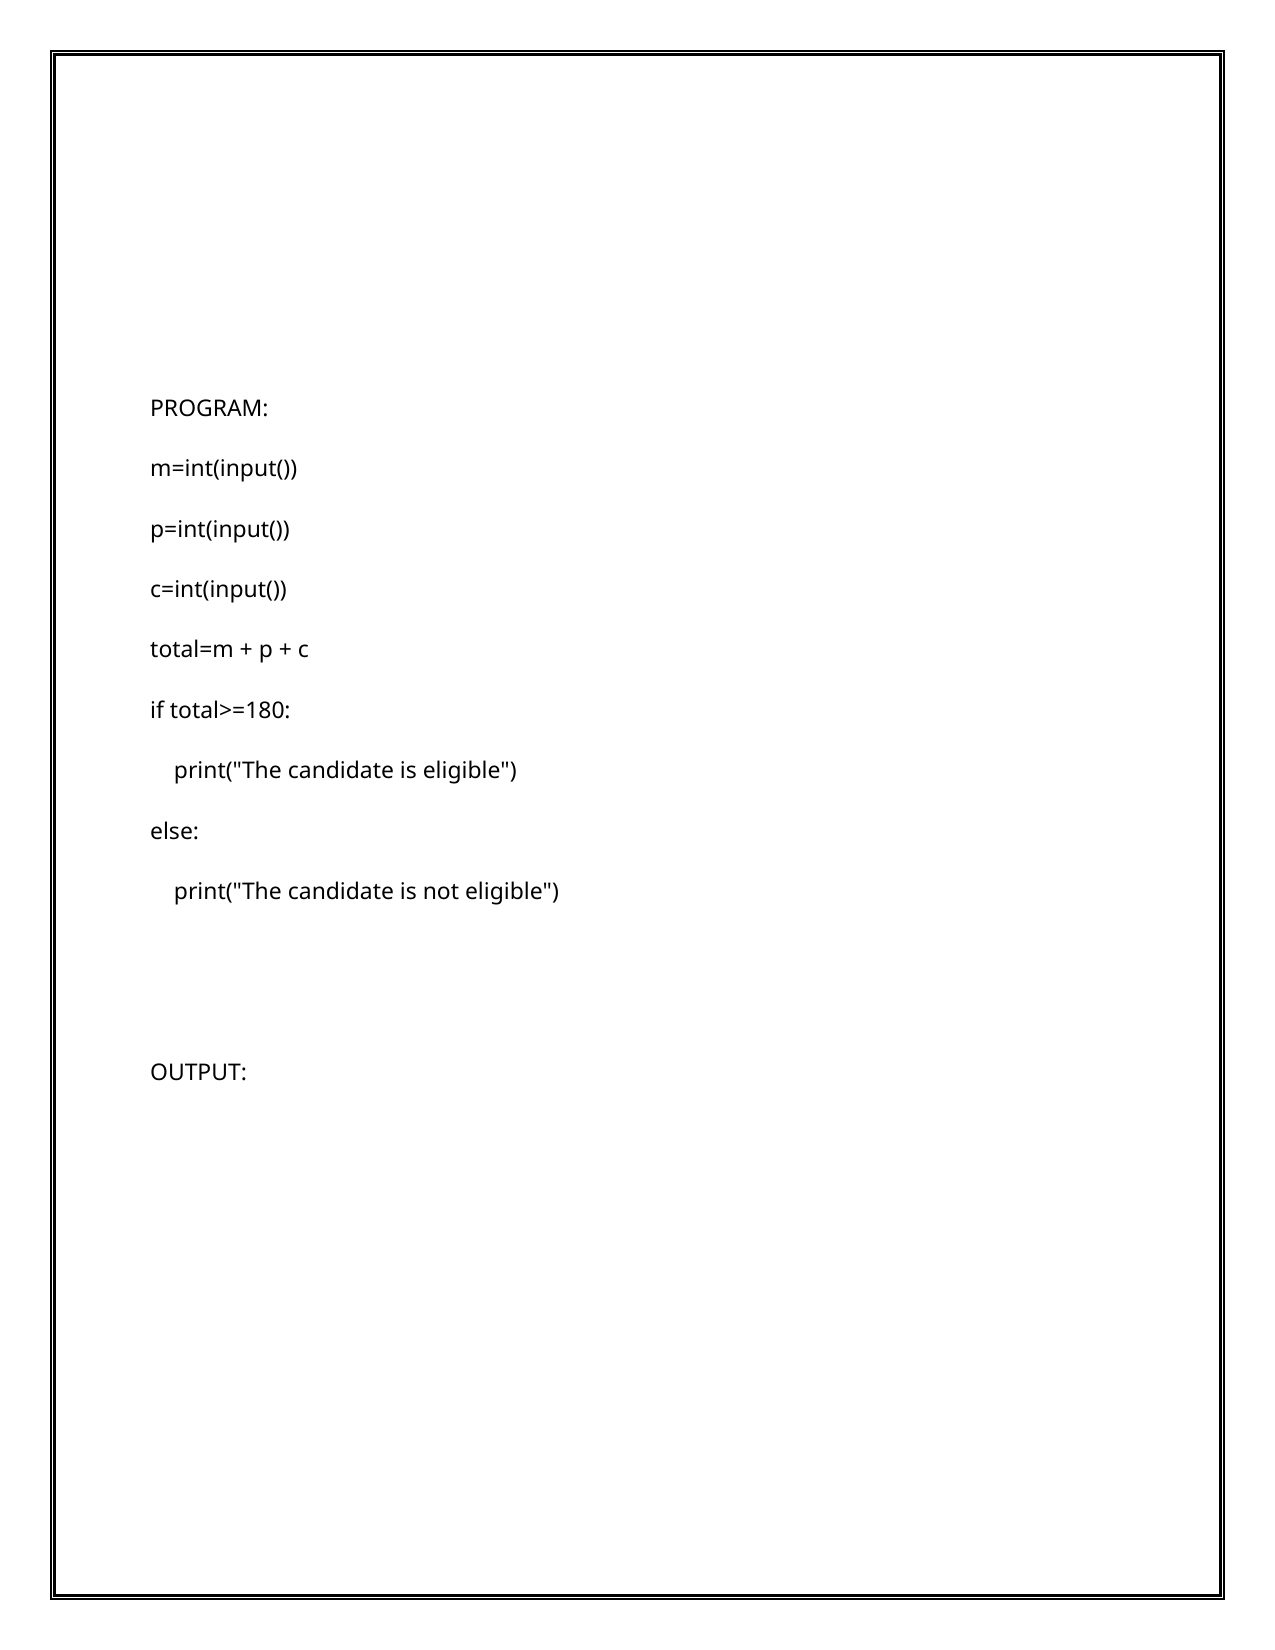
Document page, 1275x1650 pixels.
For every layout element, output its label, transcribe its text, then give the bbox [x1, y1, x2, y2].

text PROGRAM: [150, 392, 1125, 423]
text p=int(input()) [150, 512, 1125, 544]
text c=int(input()) [150, 573, 1125, 604]
text OUTPUT: [150, 1056, 1125, 1087]
text print("The candidate is not eligible") [150, 875, 1125, 906]
text total=m + p + c [150, 633, 1125, 664]
text m=int(input()) [150, 452, 1125, 483]
text if total>=180: [150, 694, 1125, 725]
text else: [150, 814, 1125, 846]
text print("The candidate is eligible") [150, 754, 1125, 785]
